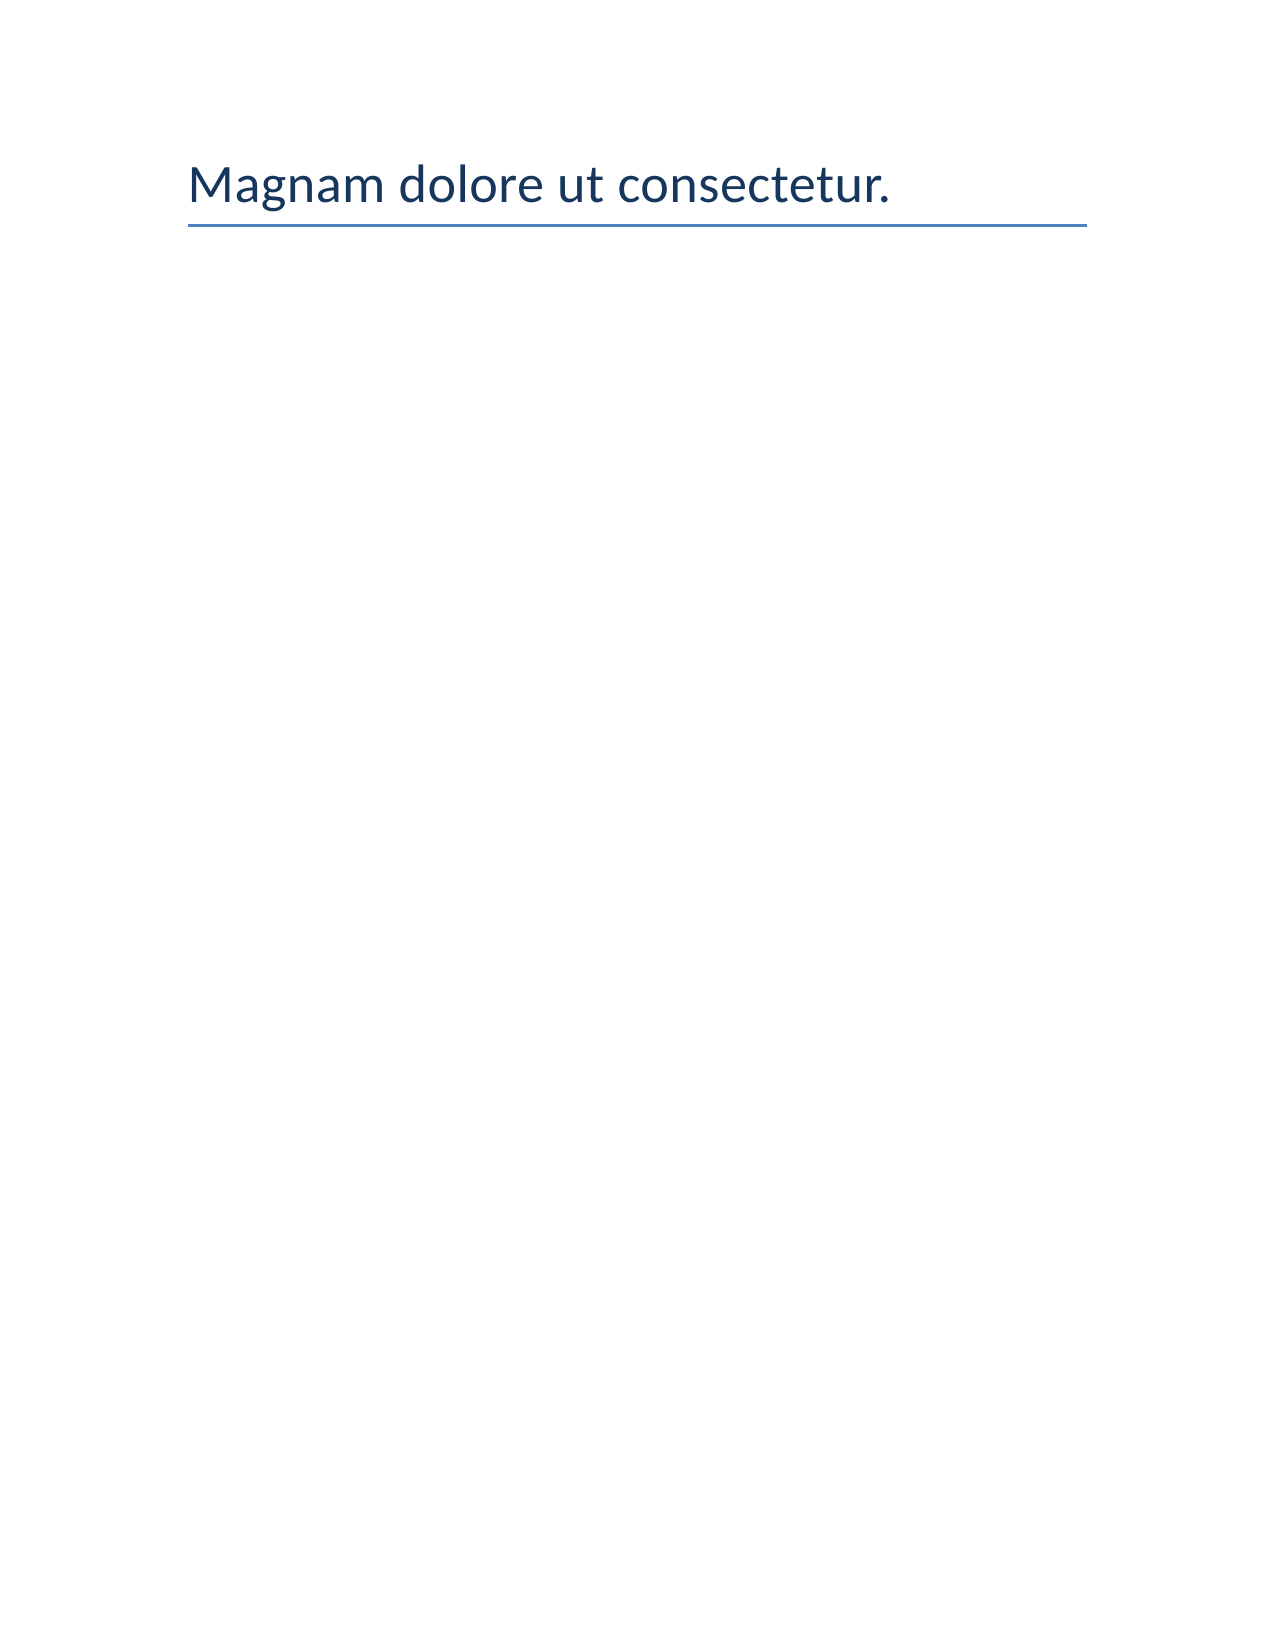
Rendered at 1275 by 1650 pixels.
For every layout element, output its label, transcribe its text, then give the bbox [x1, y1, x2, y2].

title Magnam dolore ut consectetur. [187, 150, 1087, 227]
